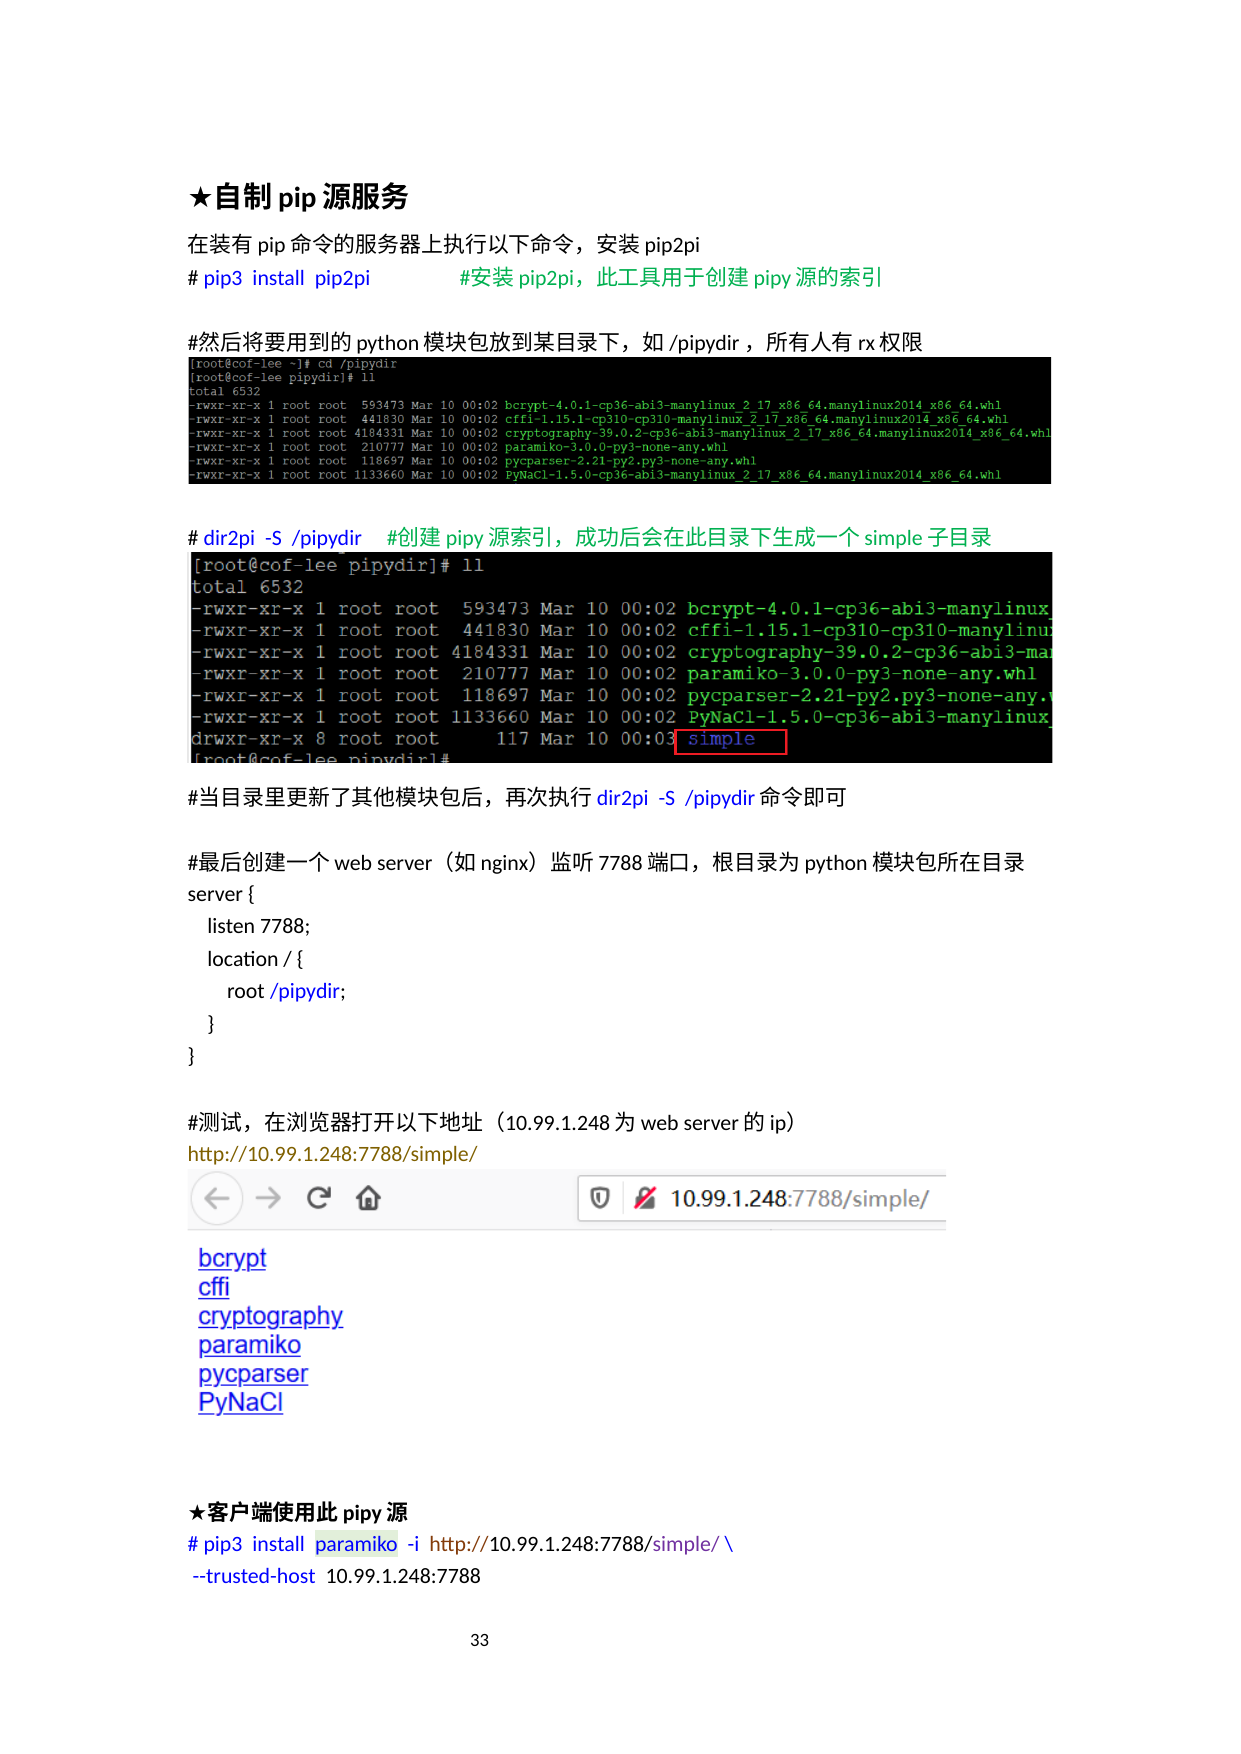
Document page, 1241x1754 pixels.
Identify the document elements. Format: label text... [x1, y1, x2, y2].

text ★自制pip源服务 [187, 162, 1053, 227]
text #当目录里更新了其他模块包后，再次执行dir2pi -S /pipydir命令即可 [187, 779, 1053, 844]
text } [187, 1039, 1053, 1072]
text } [187, 1007, 1053, 1039]
text #然后将要用到的python模块包放到某目录下，如 /pipydir ，所有人有rx权限 [187, 324, 1053, 357]
text server { [187, 877, 1053, 909]
text location / { [187, 942, 1053, 974]
text 在装有pip命令的服务器上执行以下命令，安装pip2pi [187, 227, 1053, 259]
text root /pipydir; [187, 974, 1053, 1007]
text --trusted-host 10.99.1.248:7788 [187, 1559, 1053, 1592]
text # dir2pi -S /pipydir #创建pipy源索引，成功后会在此目录下生成一个simple子目录 [187, 519, 1053, 552]
picture [187, 357, 1052, 484]
picture [187, 1169, 947, 1421]
text # pip3 install paramiko -i http://10.99.1.248:7788/simple/ \ [187, 1527, 1053, 1559]
picture [187, 552, 1053, 763]
text #测试，在浏览器打开以下地址（10.99.1.248为web server的ip） [187, 1104, 1053, 1137]
text http://10.99.1.248:7788/simple/ [187, 1137, 1053, 1169]
text ★客户端使用此pipy源 [187, 1494, 1053, 1527]
text #最后创建一个web server（如nginx）监听7788端口，根目录为python模块包所在目录 [187, 844, 1053, 877]
text # pip3 install pip2pi #安装pip2pi，此工具用于创建pipy源的索引 [187, 259, 1053, 292]
text listen 7788; [187, 909, 1053, 942]
